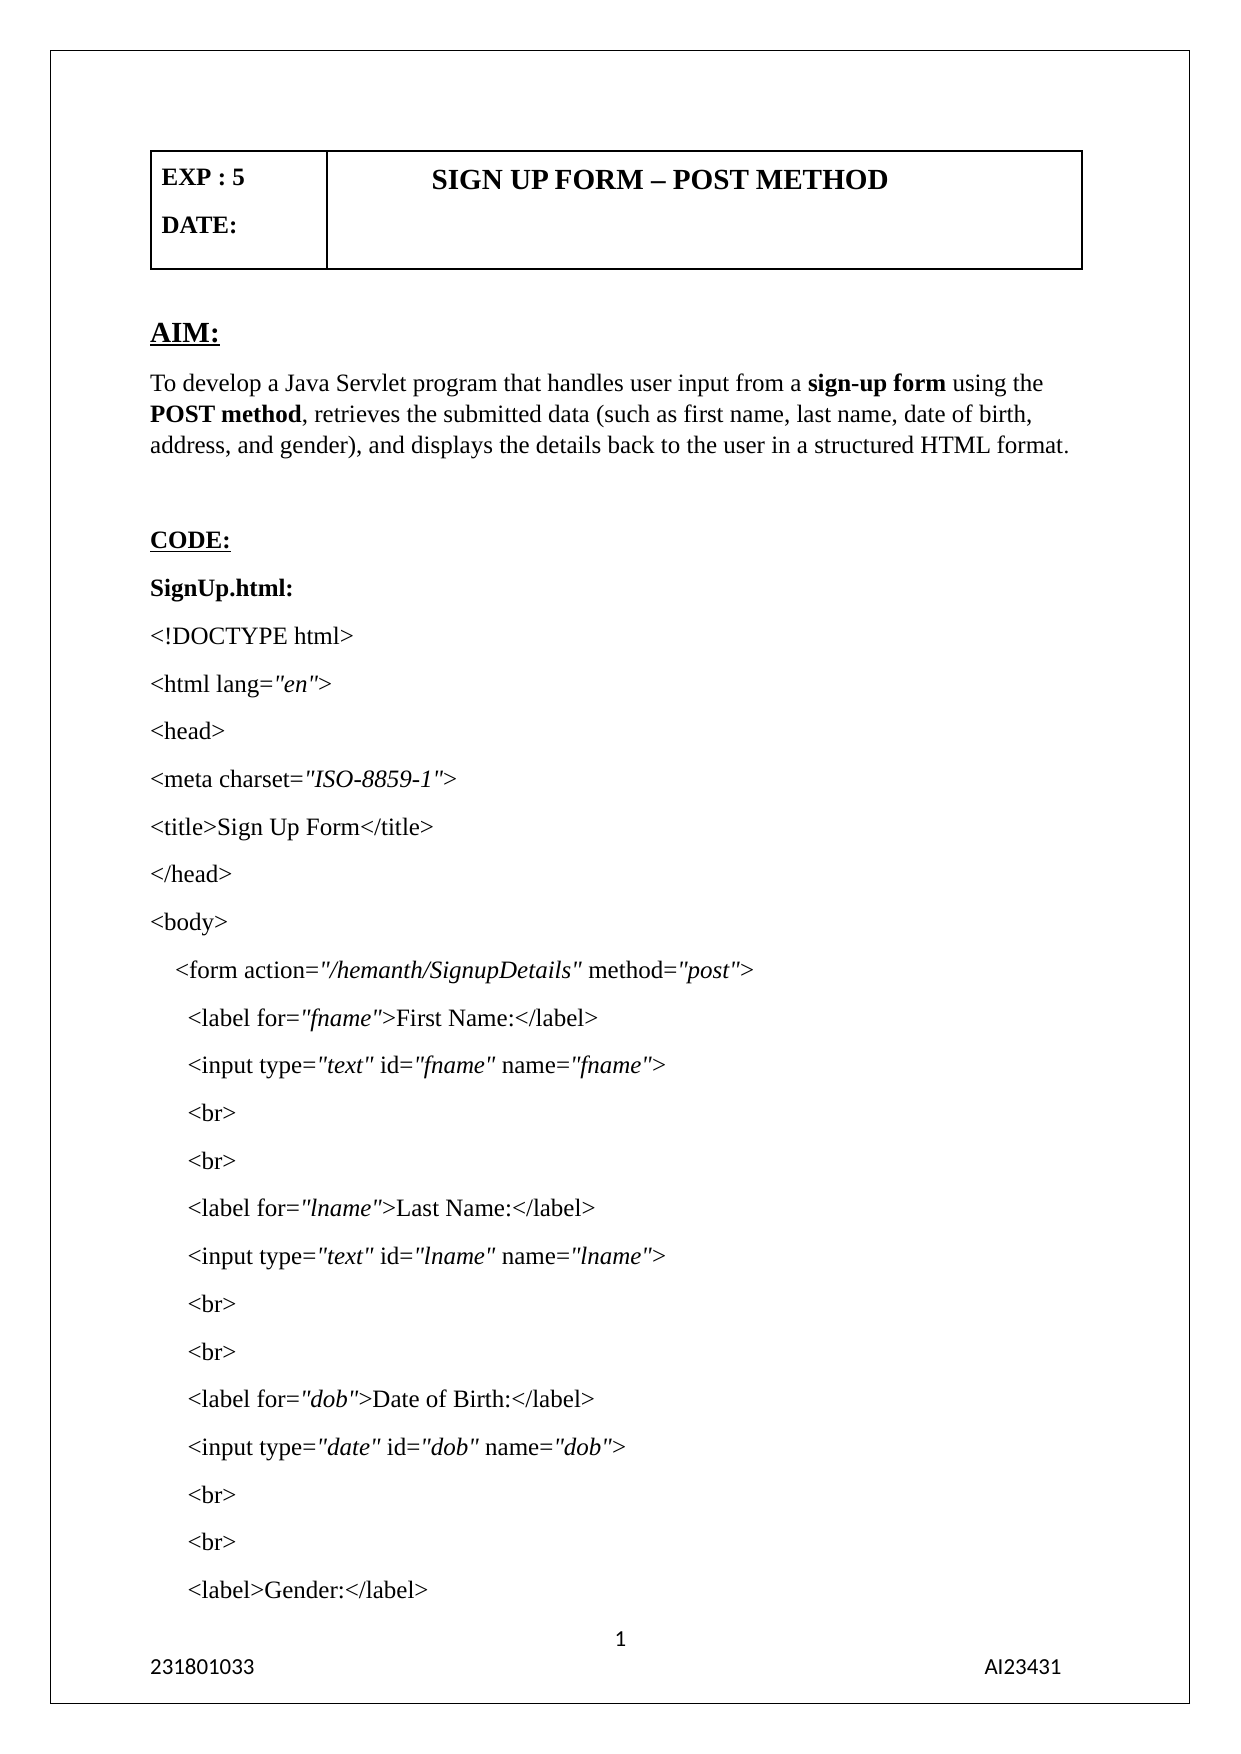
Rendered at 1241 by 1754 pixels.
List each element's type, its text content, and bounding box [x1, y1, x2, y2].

text <input type="text" id="lname" name="lname"> [150, 1241, 1090, 1270]
text CODE: [150, 526, 1090, 554]
text <head> [150, 716, 1090, 745]
text <br> [150, 1098, 1090, 1127]
text <body> [150, 907, 1090, 936]
text SignUp.html: [150, 573, 1090, 602]
table_header EXP : 5 DATE: [152, 152, 326, 268]
text <br> [150, 1337, 1090, 1365]
text <!DOCTYPE html> [150, 621, 1090, 650]
text AIM: [150, 315, 1090, 349]
text </head> [150, 859, 1090, 888]
text <br> [150, 1289, 1090, 1318]
text <input type="text" id="fname" name="fname"> [150, 1050, 1090, 1079]
text <br> [150, 1480, 1090, 1508]
table_header SIGN UP FORM – POST METHOD [328, 152, 1081, 268]
text <html lang="en"> [150, 669, 1090, 697]
text <meta charset="ISO-8859-1"> [150, 764, 1090, 793]
text <input type="date" id="dob" name="dob"> [150, 1432, 1090, 1461]
text <label for="fname">First Name:</label> [150, 1003, 1090, 1031]
text To develop a Java Servlet program that handles user input from a sign-up form using the POST method, retrieves the submitted data (such as first name, last name, date of birth, address, and gender), and displays the details back to the user in a structured HTML format. [150, 368, 1090, 459]
text <br> [150, 1527, 1090, 1556]
text <label for="dob">Date of Birth:</label> [150, 1384, 1090, 1413]
text <label for="lname">Last Name:</label> [150, 1193, 1090, 1222]
text <title>Sign Up Form</title> [150, 812, 1090, 841]
text <label>Gender:</label> [150, 1575, 1090, 1604]
text <br> [150, 1146, 1090, 1174]
text <form action="/hemanth/SignupDetails" method="post"> [150, 955, 1090, 984]
